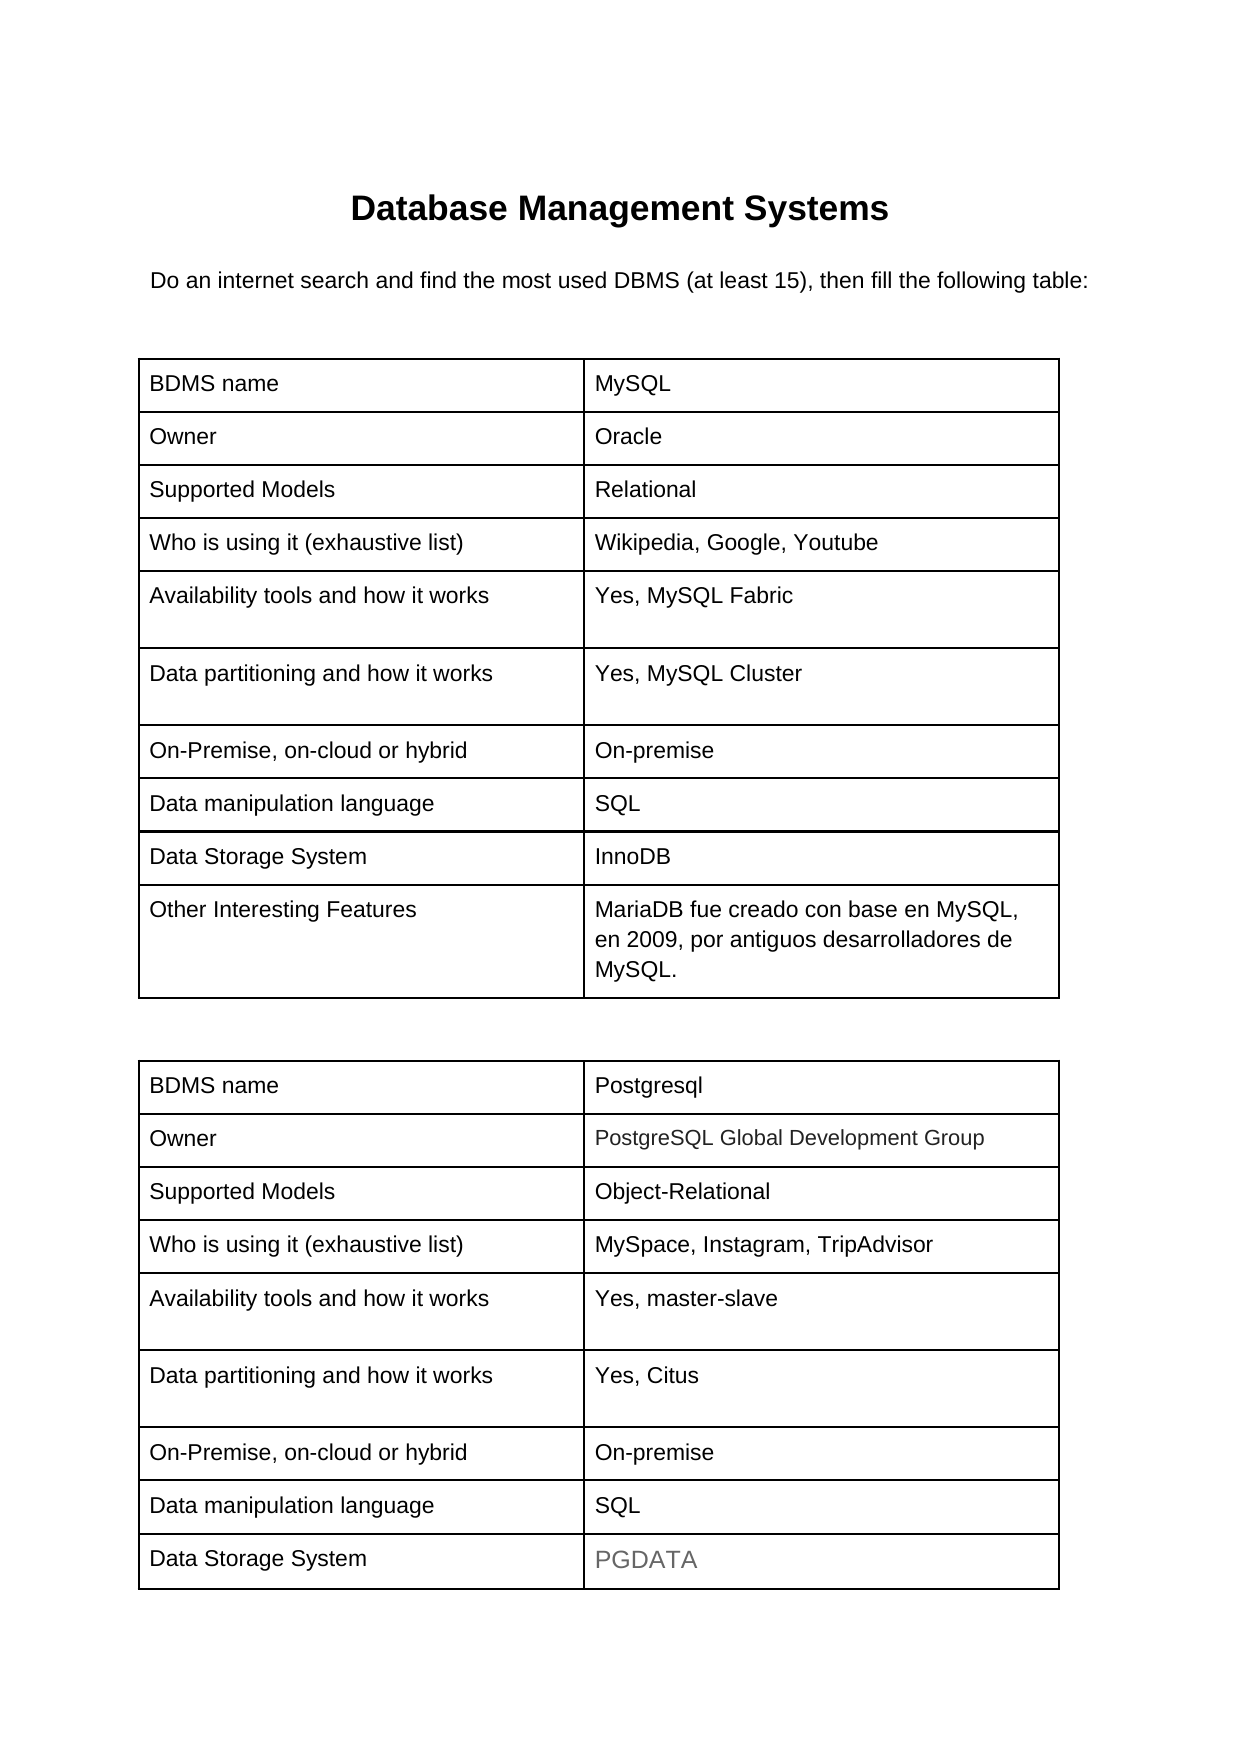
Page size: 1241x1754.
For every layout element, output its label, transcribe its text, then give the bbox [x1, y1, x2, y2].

table_cell SQL [585, 779, 1058, 830]
table_header Postgresql [585, 1062, 1058, 1113]
table_header BDMS name [140, 1062, 583, 1113]
table_cell Who is using it (exhaustive list) [140, 519, 583, 570]
table_cell Other Interesting Features [140, 886, 583, 997]
table_cell PGDATA [585, 1535, 1058, 1588]
table_cell Yes, master-slave [585, 1274, 1058, 1349]
table_cell Object-Relational [585, 1168, 1058, 1219]
table_cell Supported Models [140, 466, 583, 517]
table_cell Yes, MySQL Cluster [585, 649, 1058, 724]
table_cell Supported Models [140, 1168, 583, 1219]
table_cell Data manipulation language [140, 779, 583, 830]
table_cell Data partitioning and how it works [140, 649, 583, 724]
table_cell MySpace, Instagram, TripAdvisor [585, 1221, 1058, 1272]
table_cell Owner [140, 1115, 583, 1166]
table_cell Who is using it (exhaustive list) [140, 1221, 583, 1272]
table_cell Data Storage System [140, 1535, 583, 1588]
table_cell On-premise [585, 726, 1058, 777]
subtitle Database Management Systems [150, 187, 1090, 228]
table_cell Relational [585, 466, 1058, 517]
table_cell On-Premise, on-cloud or hybrid [140, 1428, 583, 1479]
table_cell Yes, Citus [585, 1351, 1058, 1426]
table_cell Owner [140, 413, 583, 464]
table_cell Data manipulation language [140, 1481, 583, 1532]
table_cell SQL [585, 1481, 1058, 1532]
text Do an internet search and find the most used DBMS (at least 15), then fill the following table: [150, 267, 1090, 293]
table_cell PostgreSQL Global Development Group [585, 1115, 1058, 1166]
table_cell Yes, MySQL Fabric [585, 572, 1058, 647]
table_cell Availability tools and how it works [140, 1274, 583, 1349]
table_cell Wikipedia, Google, Youtube [585, 519, 1058, 570]
table_cell Data partitioning and how it works [140, 1351, 583, 1426]
table_cell Data Storage System [140, 833, 583, 883]
table_cell Availability tools and how it works [140, 572, 583, 647]
table_header MySQL [585, 360, 1058, 411]
table_cell MariaDB fue creado con base en MySQL, en 2009, por antiguos desarrolladores de MySQL. [585, 886, 1058, 997]
table_cell On-premise [585, 1428, 1058, 1479]
table_cell On-Premise, on-cloud or hybrid [140, 726, 583, 777]
table_cell InnoDB [585, 833, 1058, 883]
table_header BDMS name [140, 360, 583, 411]
table_cell Oracle [585, 413, 1058, 464]
